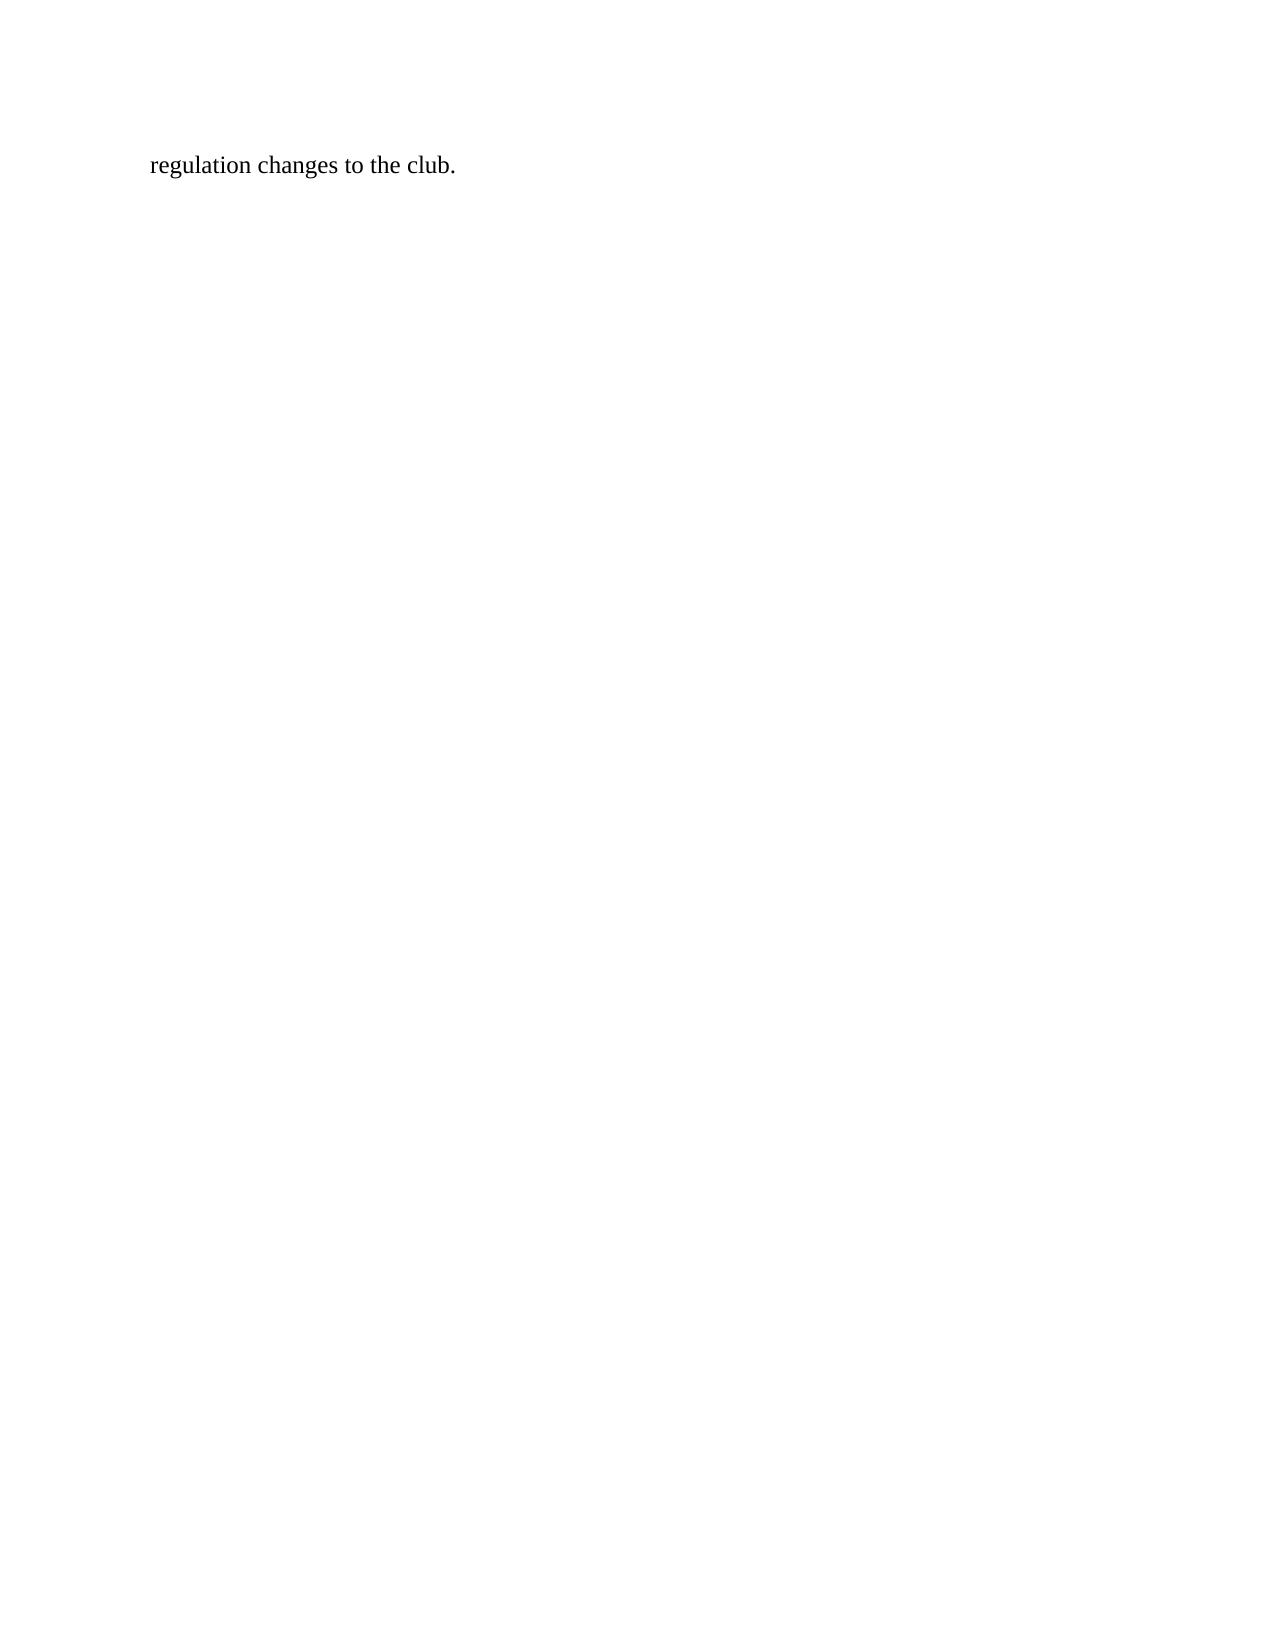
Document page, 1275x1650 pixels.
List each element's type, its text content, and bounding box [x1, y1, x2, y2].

text regulation changes to the club. [150, 150, 1125, 179]
